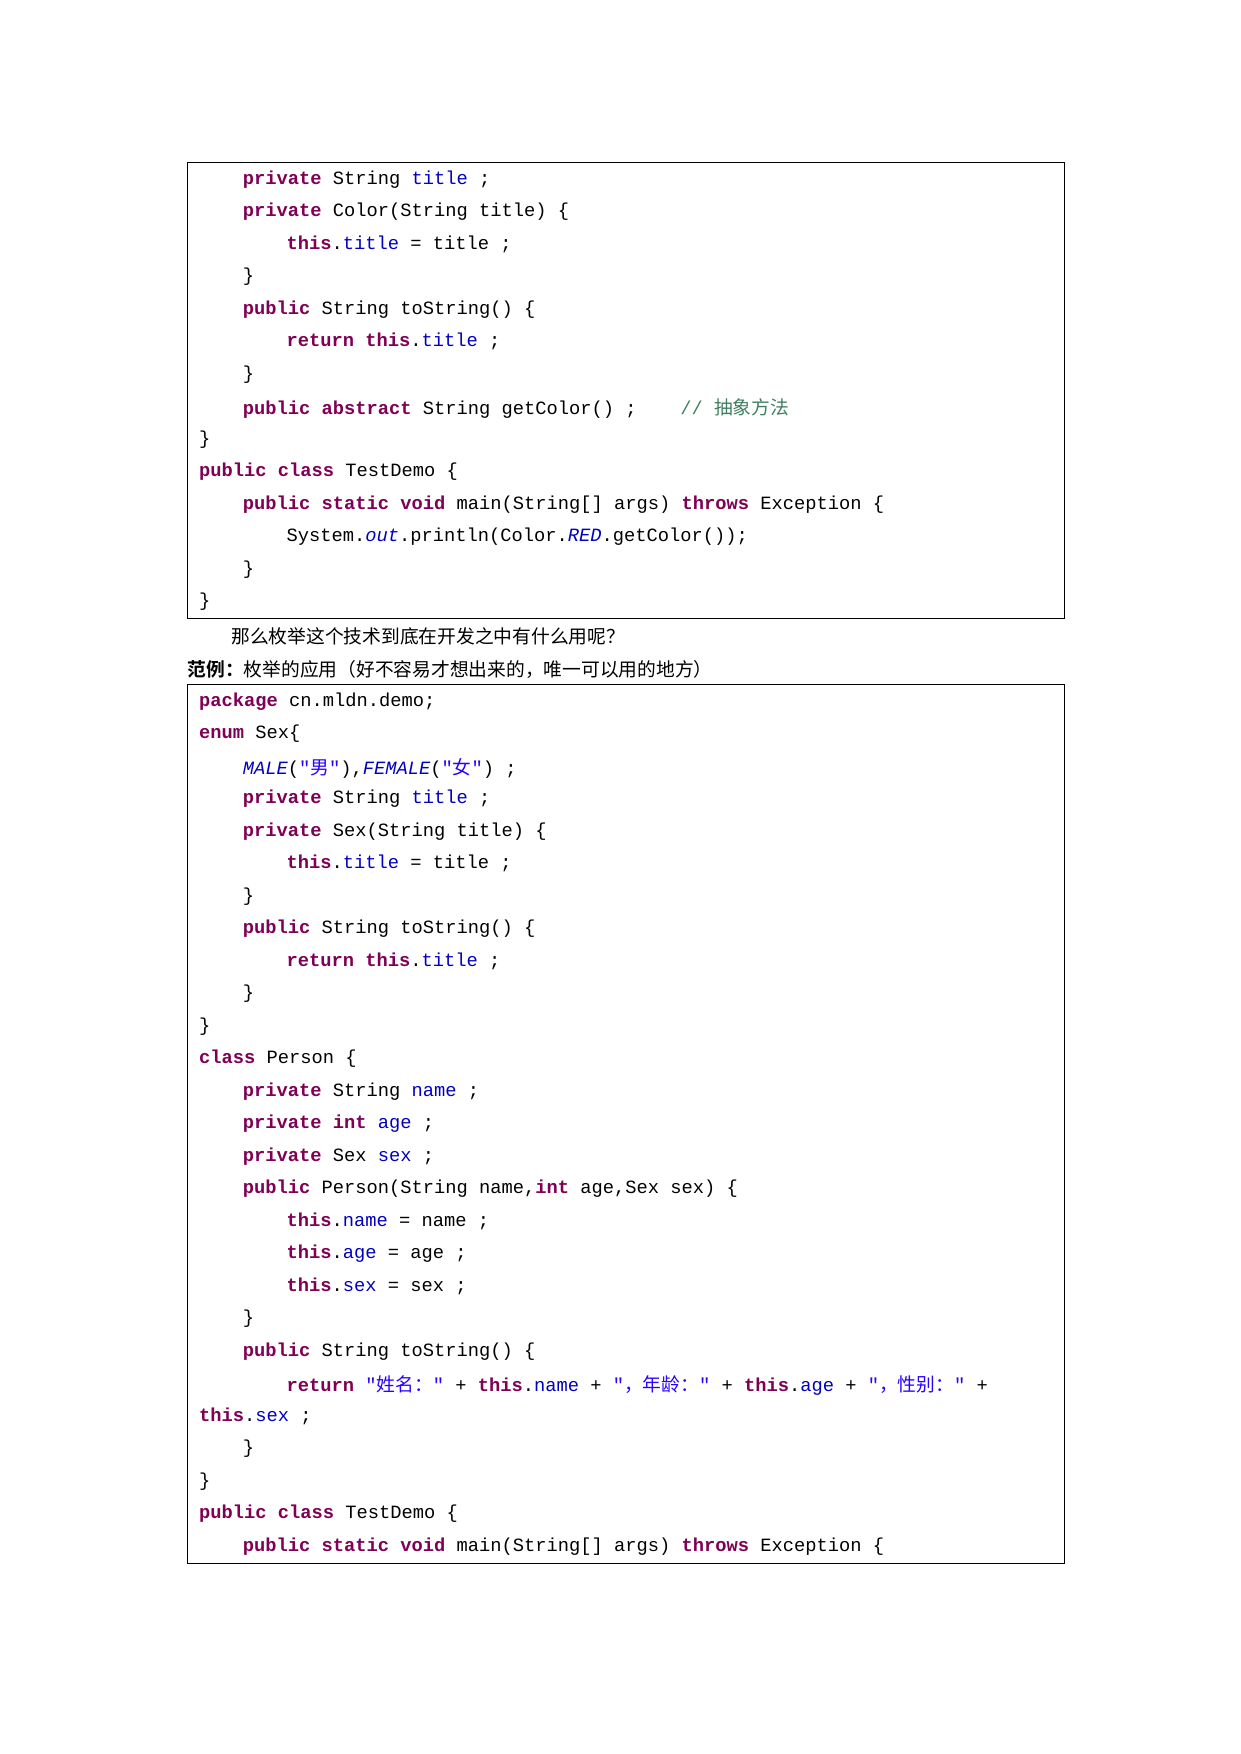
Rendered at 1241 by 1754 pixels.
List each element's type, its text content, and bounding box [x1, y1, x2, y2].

text 范例：枚举的应用（好不容易才想出来的，唯一可以用的地方） [187, 652, 1053, 684]
text 那么枚举这个技术到底在开发之中有什么用呢？ [187, 619, 1053, 652]
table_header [188, 163, 1064, 618]
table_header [188, 685, 1064, 1563]
